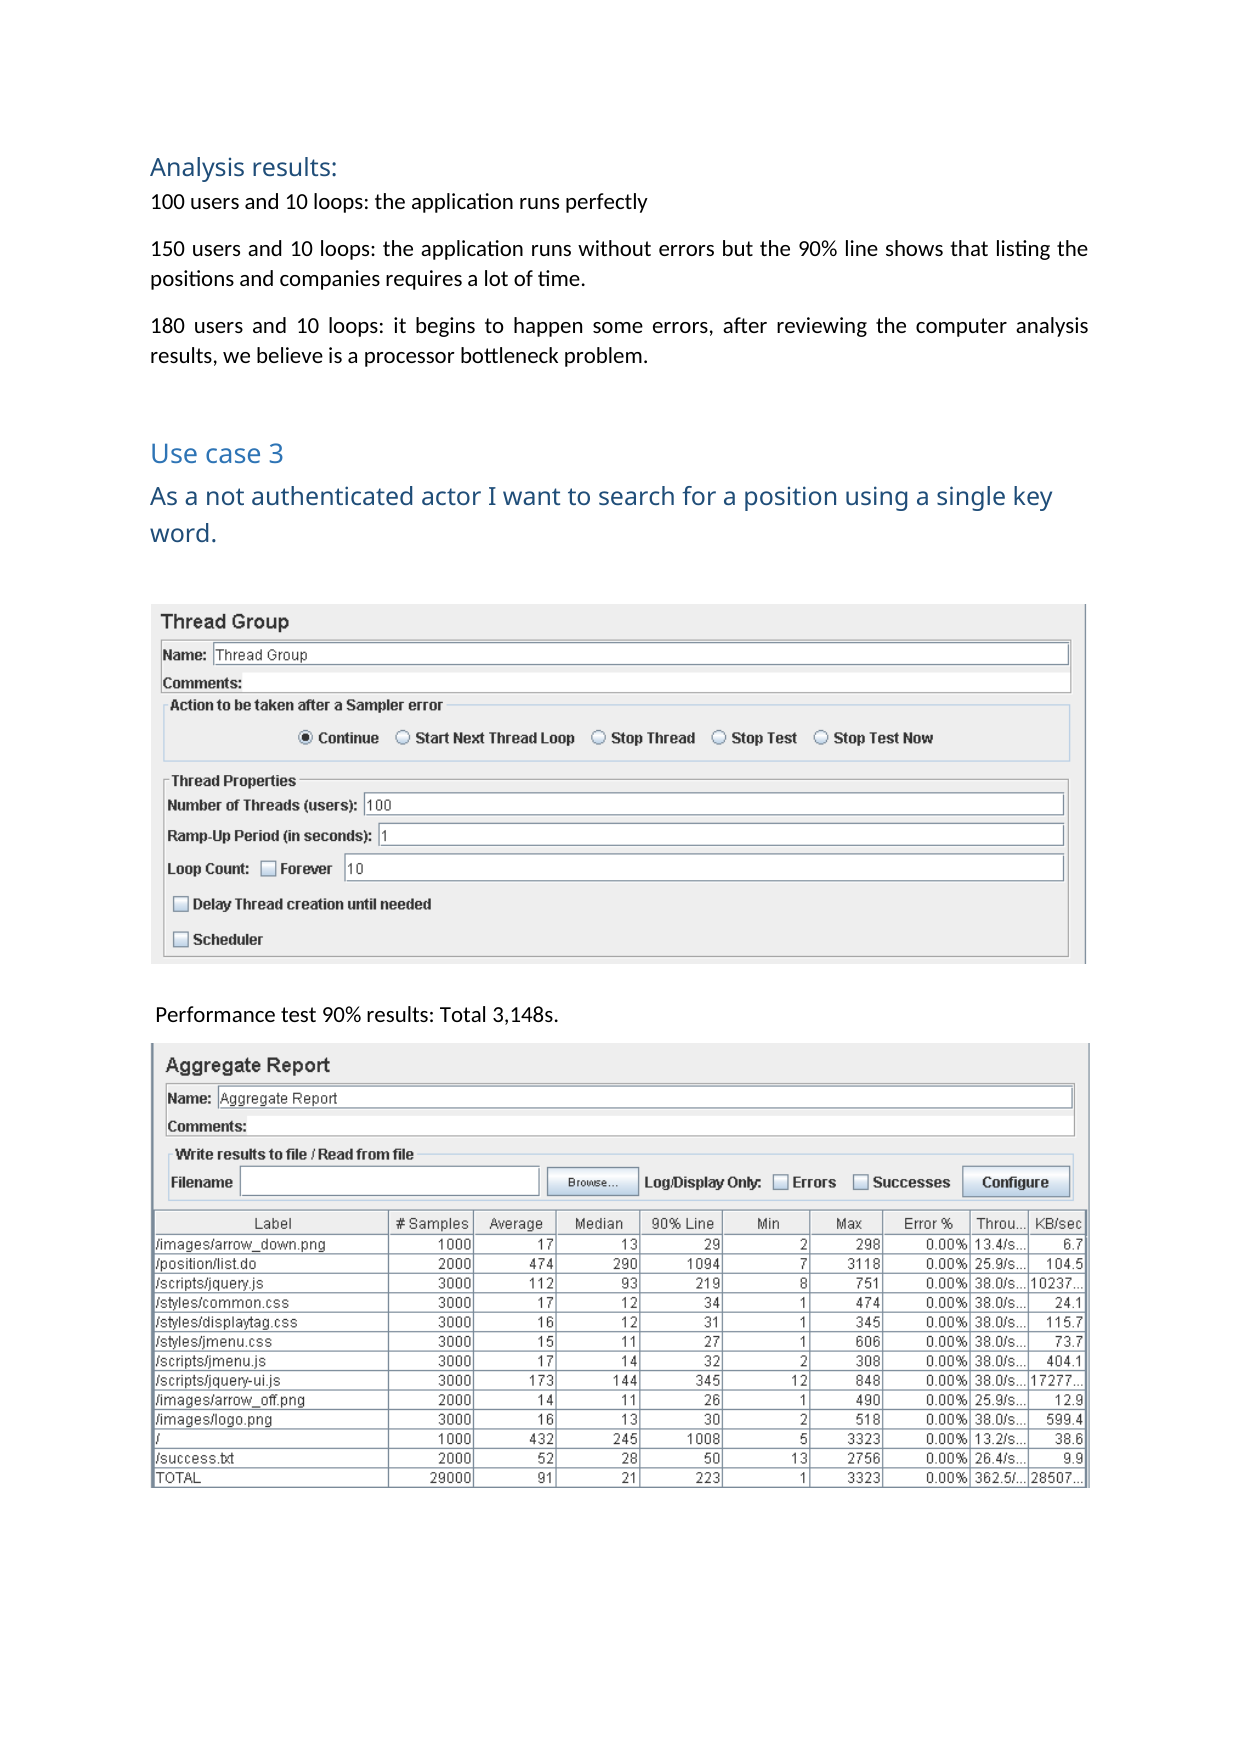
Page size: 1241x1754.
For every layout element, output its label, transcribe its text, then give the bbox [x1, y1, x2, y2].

subtitle Use case 3 [150, 435, 1090, 472]
text 100 users and 10 loops: the application runs perfectly [150, 187, 1090, 215]
picture [150, 1043, 1091, 1488]
picture [150, 604, 1087, 963]
subtitle As a not authenticated actor I want to search for a position using a single key word. [150, 479, 1090, 549]
text 150 users and 10 loops: the application runs without errors but the 90% line shows that listing the positions and companies requires a lot of time. [150, 234, 1090, 292]
text 180 users and 10 loops: it begins to happen some errors, after reviewing the computer analysis results, we believe is a processor bottleneck problem. [150, 311, 1090, 369]
subtitle Analysis results: [150, 150, 1090, 184]
text Performance test 90% results: Total 3,148s. [150, 1001, 1090, 1028]
